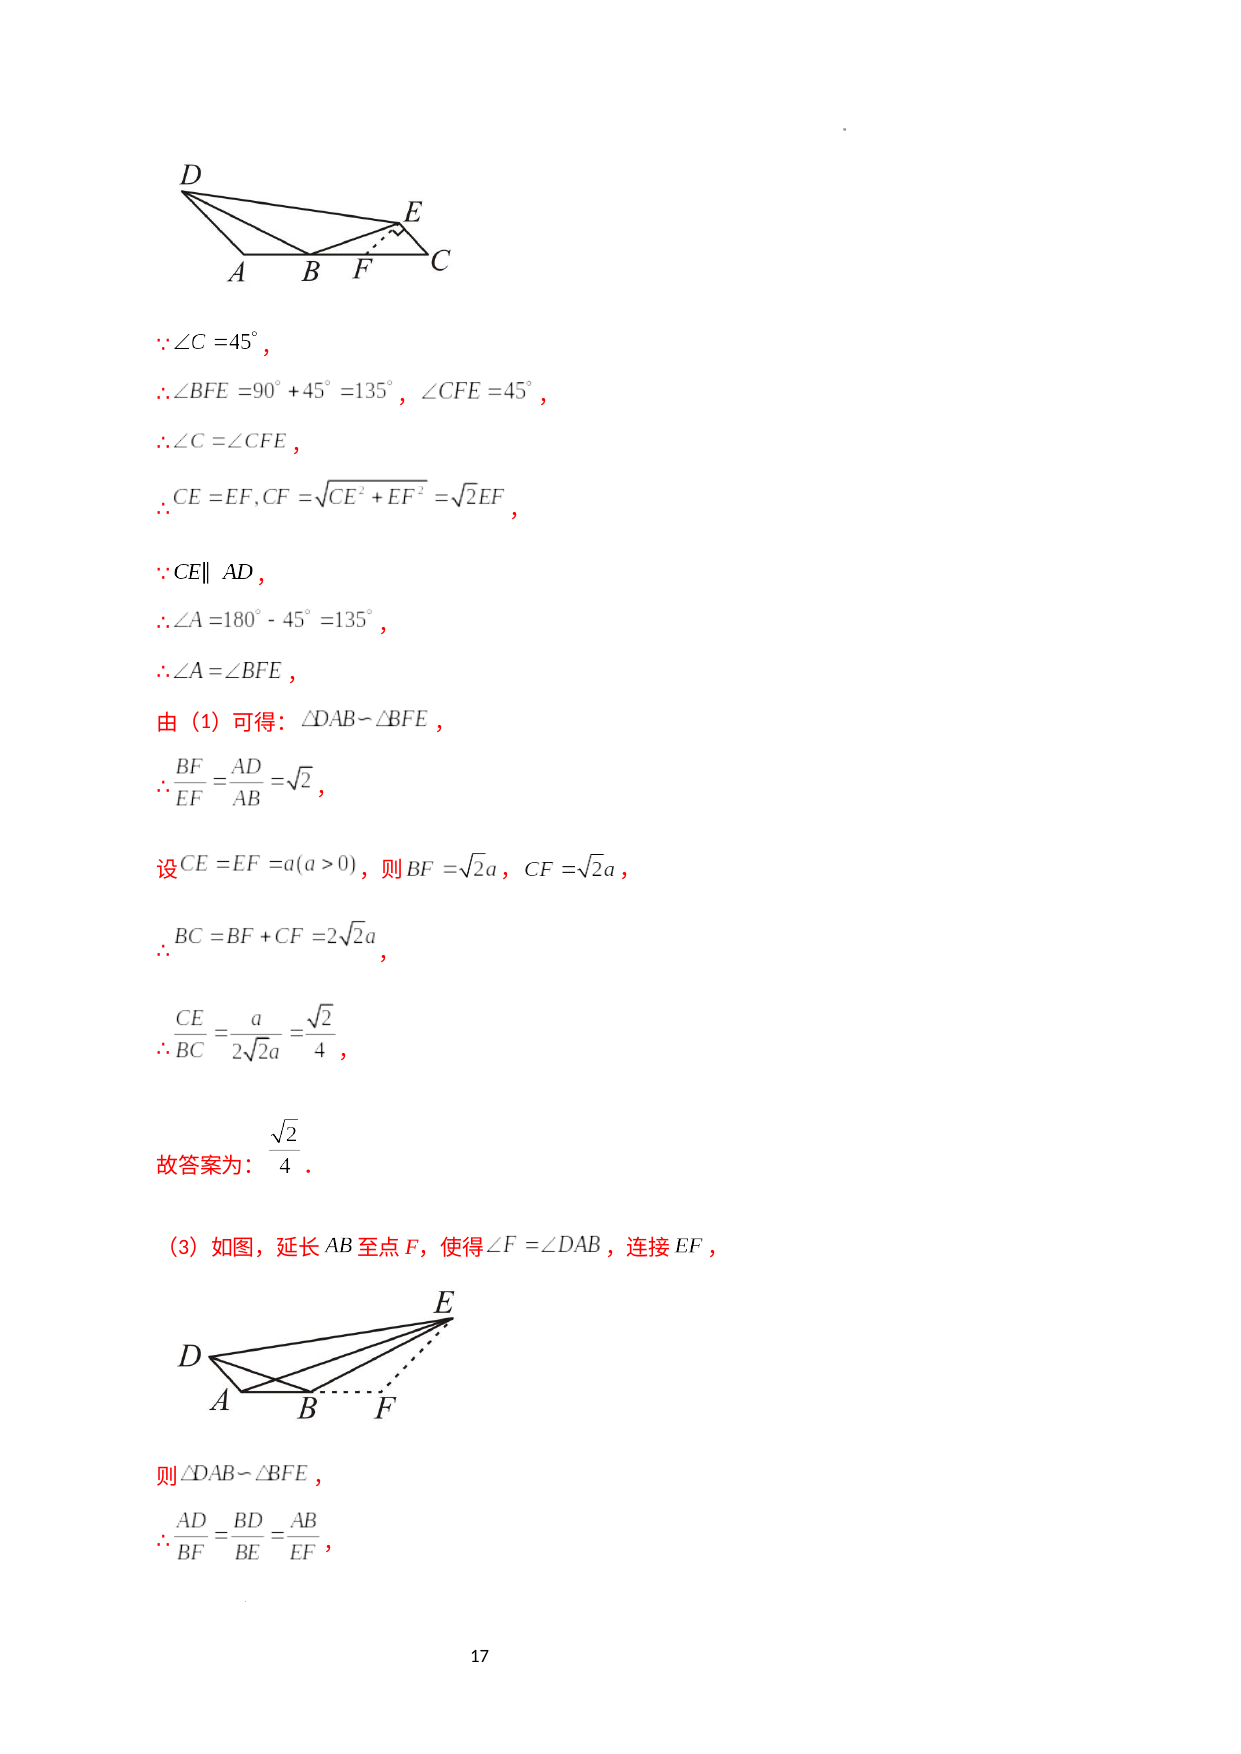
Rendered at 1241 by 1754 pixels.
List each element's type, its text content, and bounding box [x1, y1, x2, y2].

text ∵， [112, 557, 1128, 590]
text （3）如图，延长至点F，使得，连接， [112, 1230, 1128, 1263]
text ∴， [112, 606, 1128, 639]
text 则， [112, 1459, 1128, 1492]
picture [162, 148, 467, 297]
text 由（1）可得：， [112, 704, 1128, 737]
text ∴， [112, 426, 1128, 459]
text ∴，， [112, 377, 1128, 410]
picture [162, 1278, 469, 1431]
text ∴， [112, 1508, 1128, 1574]
text ∴， [112, 917, 1128, 983]
text ∴， [112, 655, 1128, 688]
text 设，则，， [112, 835, 1128, 901]
text ∴， [112, 753, 1128, 819]
text 故答案为：． [112, 1114, 1128, 1214]
text ∵， [112, 328, 1128, 361]
text ∴， [112, 475, 1128, 541]
text ∴， [112, 999, 1128, 1099]
